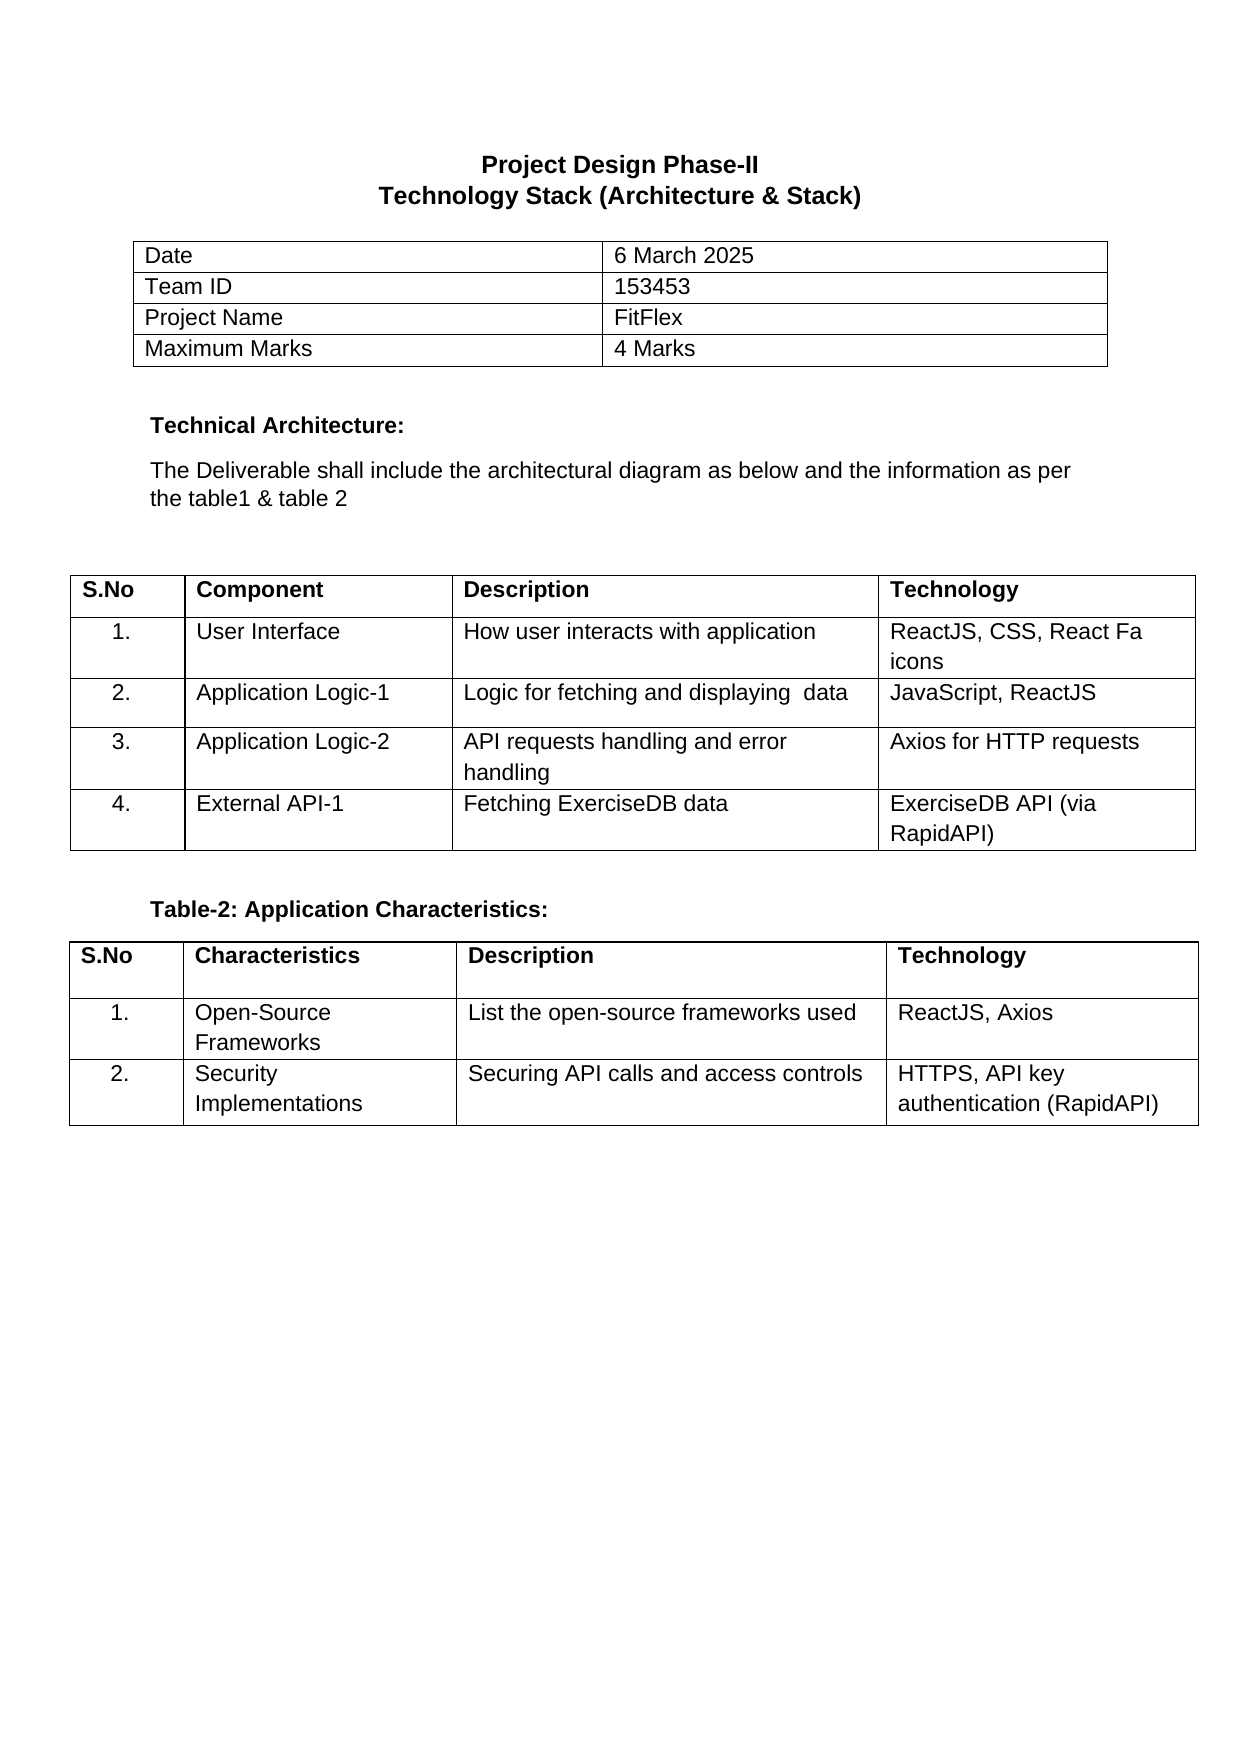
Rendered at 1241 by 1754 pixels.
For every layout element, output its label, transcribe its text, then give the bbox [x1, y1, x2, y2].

table_cell [71, 618, 184, 678]
table_cell External API-1 [186, 790, 452, 850]
table_cell [70, 999, 183, 1059]
table_header 6 March 2025 [603, 242, 1107, 272]
table_header Characteristics [184, 943, 456, 998]
table_cell FitFlex [603, 304, 1107, 334]
text Project Design Phase-II [150, 150, 1090, 179]
table_cell ReactJS, Axios [887, 999, 1198, 1059]
table_header S.No [71, 576, 184, 617]
table_cell Open-Source Frameworks [184, 999, 456, 1059]
table_cell [70, 1060, 183, 1125]
table_cell 4 Marks [603, 335, 1107, 366]
table_cell [71, 790, 184, 850]
table_cell Logic for fetching and displaying data [453, 679, 878, 727]
text The Deliverable shall include the architectural diagram as below and the information as per the table1 & table 2 [150, 457, 1090, 512]
text Technology Stack (Architecture & Stack) [150, 181, 1090, 210]
table_cell API requests handling and error handling [453, 728, 878, 789]
table_header Technology [879, 576, 1195, 617]
table_cell Maximum Marks [134, 335, 602, 366]
text Technical Architecture: [150, 412, 1090, 438]
table_cell Security Implementations [184, 1060, 456, 1125]
table_cell Project Name [134, 304, 602, 334]
table_header Technology [887, 943, 1198, 998]
table_cell How user interacts with application [453, 618, 878, 678]
table_cell Application Logic-1 [186, 679, 452, 727]
table_cell [71, 679, 184, 727]
table_cell 153453 [603, 273, 1107, 303]
table_cell Team ID [134, 273, 602, 303]
table_cell Axios for HTTP requests [879, 728, 1195, 789]
table_cell List the open-source frameworks used [457, 999, 886, 1059]
table_cell ExerciseDB API (via RapidAPI) [879, 790, 1195, 850]
table_cell [71, 728, 184, 789]
table_cell User Interface [186, 618, 452, 678]
table_cell Fetching ExerciseDB data [453, 790, 878, 850]
table_cell JavaScript, ReactJS [879, 679, 1195, 727]
table_header S.No [70, 943, 183, 998]
table_header Description [453, 576, 878, 617]
table_cell ReactJS, CSS, React Fa icons [879, 618, 1195, 678]
table_header Component [186, 576, 452, 617]
table_header Description [457, 943, 886, 998]
table_cell Application Logic-2 [186, 728, 452, 789]
table_cell HTTPS, API key authentication (RapidAPI) [887, 1060, 1198, 1125]
table_header Date [134, 242, 602, 272]
table_cell Securing API calls and access controls [457, 1060, 886, 1125]
text Table-2: Application Characteristics: [150, 896, 1090, 923]
